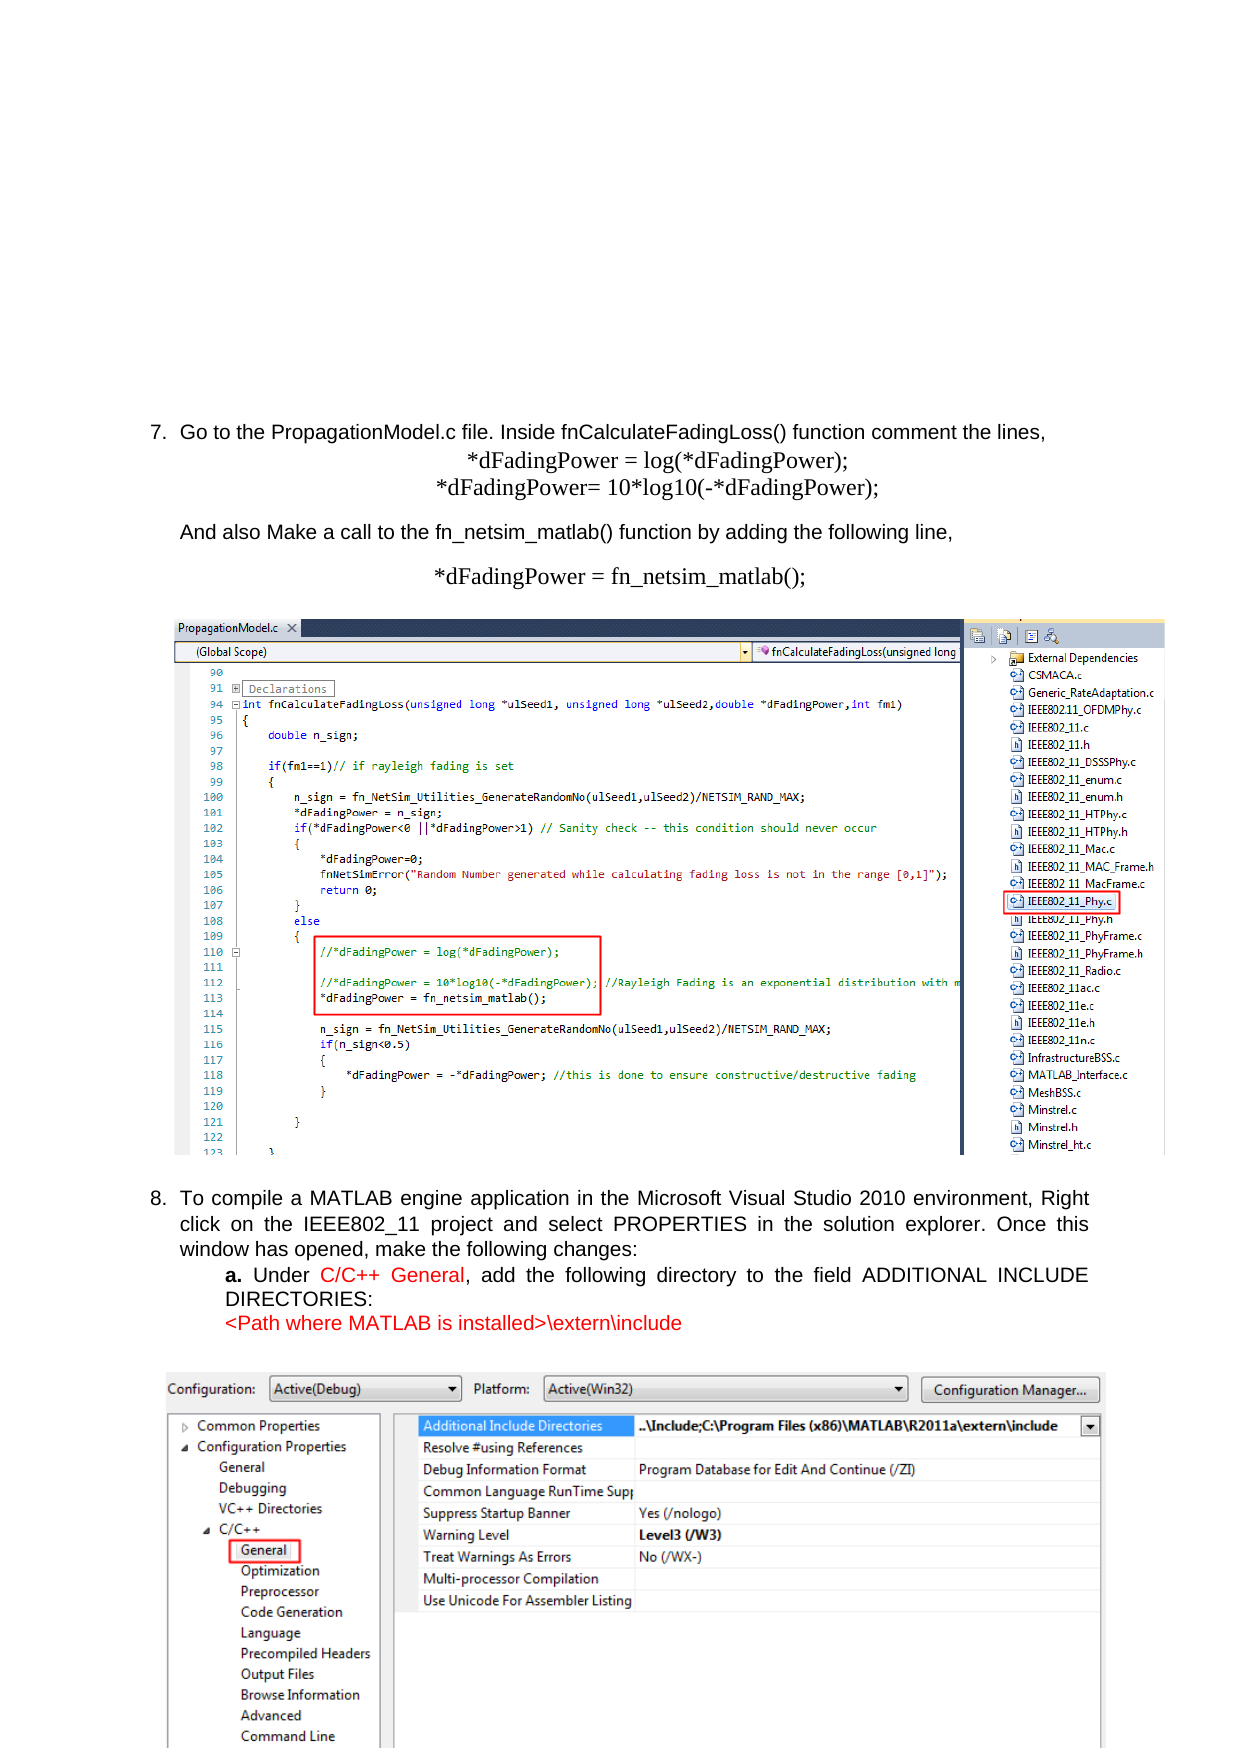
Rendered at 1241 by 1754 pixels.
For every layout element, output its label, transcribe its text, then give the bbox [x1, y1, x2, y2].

list <Path where MATLAB is installed>\extern\include [225, 1311, 1090, 1335]
list Go to the PropagationModel.c file. Inside fnCalculateFadingLoss() function comment the lines, [150, 420, 1090, 444]
text And also Make a call to the fn_netsim_matlab() function by adding the following line, [179, 520, 1090, 544]
list a. Under C/C++ General, add the following directory to the field ADDITIONAL INCLUDE DIRECTORIES: [225, 1263, 1090, 1311]
picture [174, 619, 1165, 1155]
list *dFadingPower= 10*log10(-*dFadingPower); [225, 473, 1090, 501]
list To compile a MATLAB engine application in the Microsoft Visual Studio 2010 environment, Right click on the IEEE802_11 project and select PROPERTIES in the solution explorer. Once this window has opened, make the following changes: [150, 1186, 1090, 1261]
text *dFadingPower = fn_netsim_matlab(); [150, 562, 1090, 590]
picture [165, 1372, 1106, 1748]
list *dFadingPower = log(*dFadingPower); [225, 446, 1090, 473]
